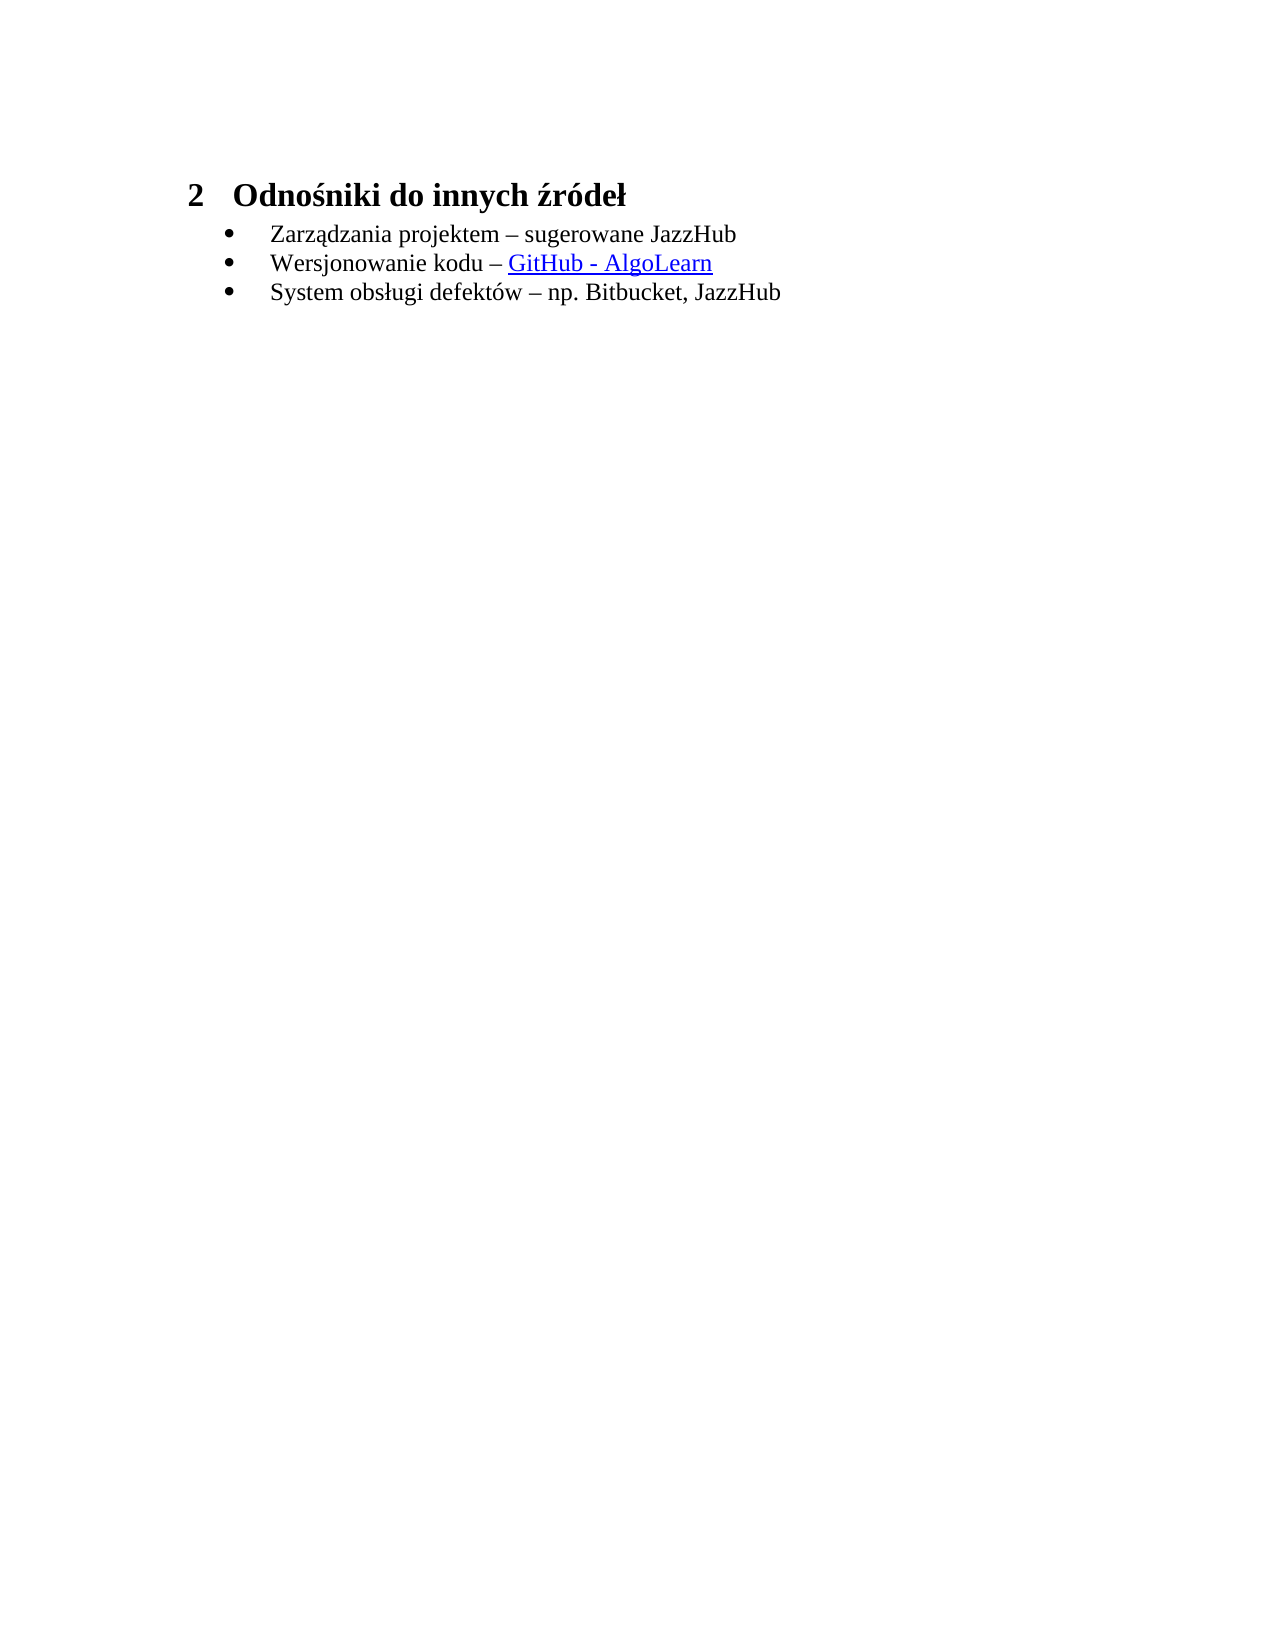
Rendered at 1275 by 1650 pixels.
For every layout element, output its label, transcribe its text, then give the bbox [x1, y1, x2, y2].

list Zarządzania projektem – sugerowane JazzHub [225, 219, 1087, 248]
subtitle Odnośniki do innych źródeł [187, 175, 1087, 213]
list System obsługi defektów – np. Bitbucket, JazzHub [225, 277, 1087, 306]
list Wersjonowanie kodu – GitHub - AlgoLearn [225, 248, 1087, 277]
